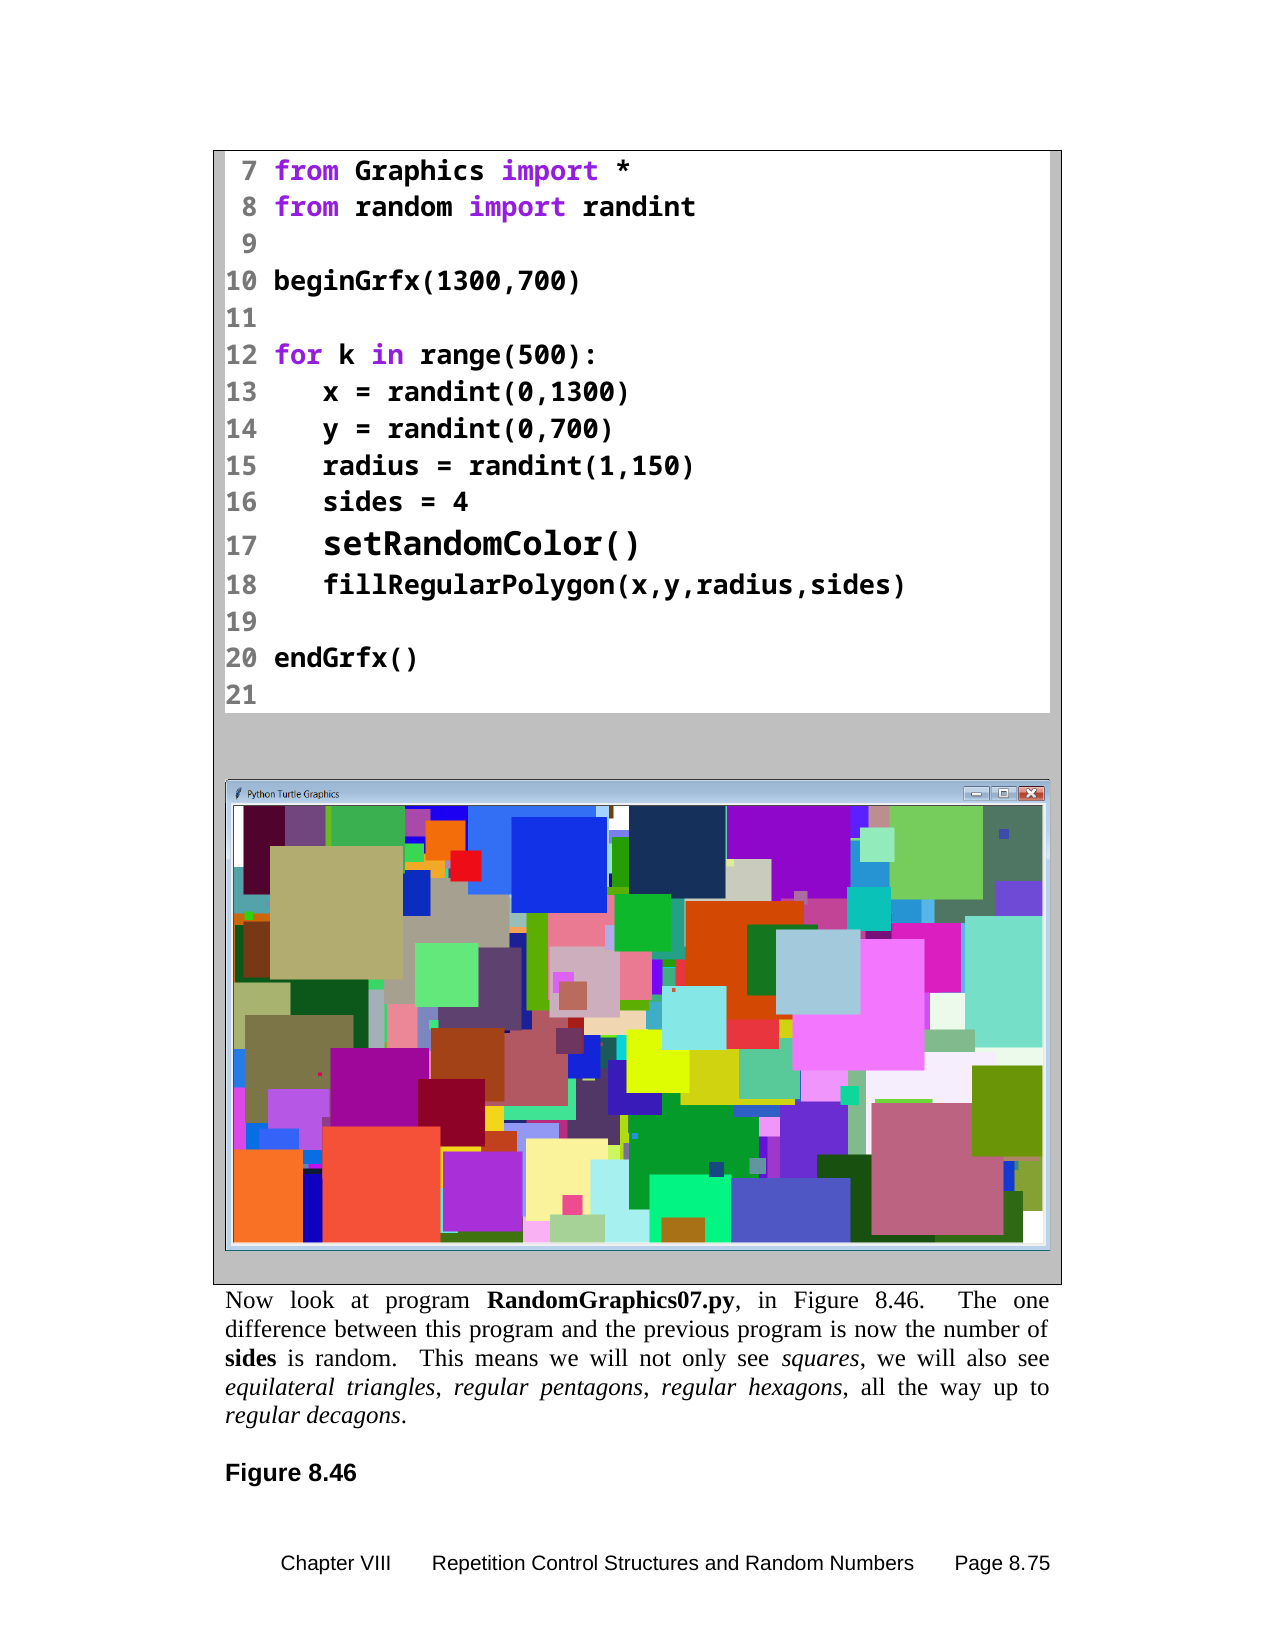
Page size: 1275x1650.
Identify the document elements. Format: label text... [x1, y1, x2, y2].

text Figure 8.46 [225, 1458, 1050, 1487]
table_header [214, 151, 1061, 1284]
picture [225, 779, 1050, 1251]
text Now look at program RandomGraphics07.py, in Figure 8.46. The one difference between this program and the previous program is now the number of sides is random. This means we will not only see squares, we will also see equilateral triangles, regular pentagons, regular hexagons, all the way up to regular decagons. [225, 1285, 1050, 1429]
